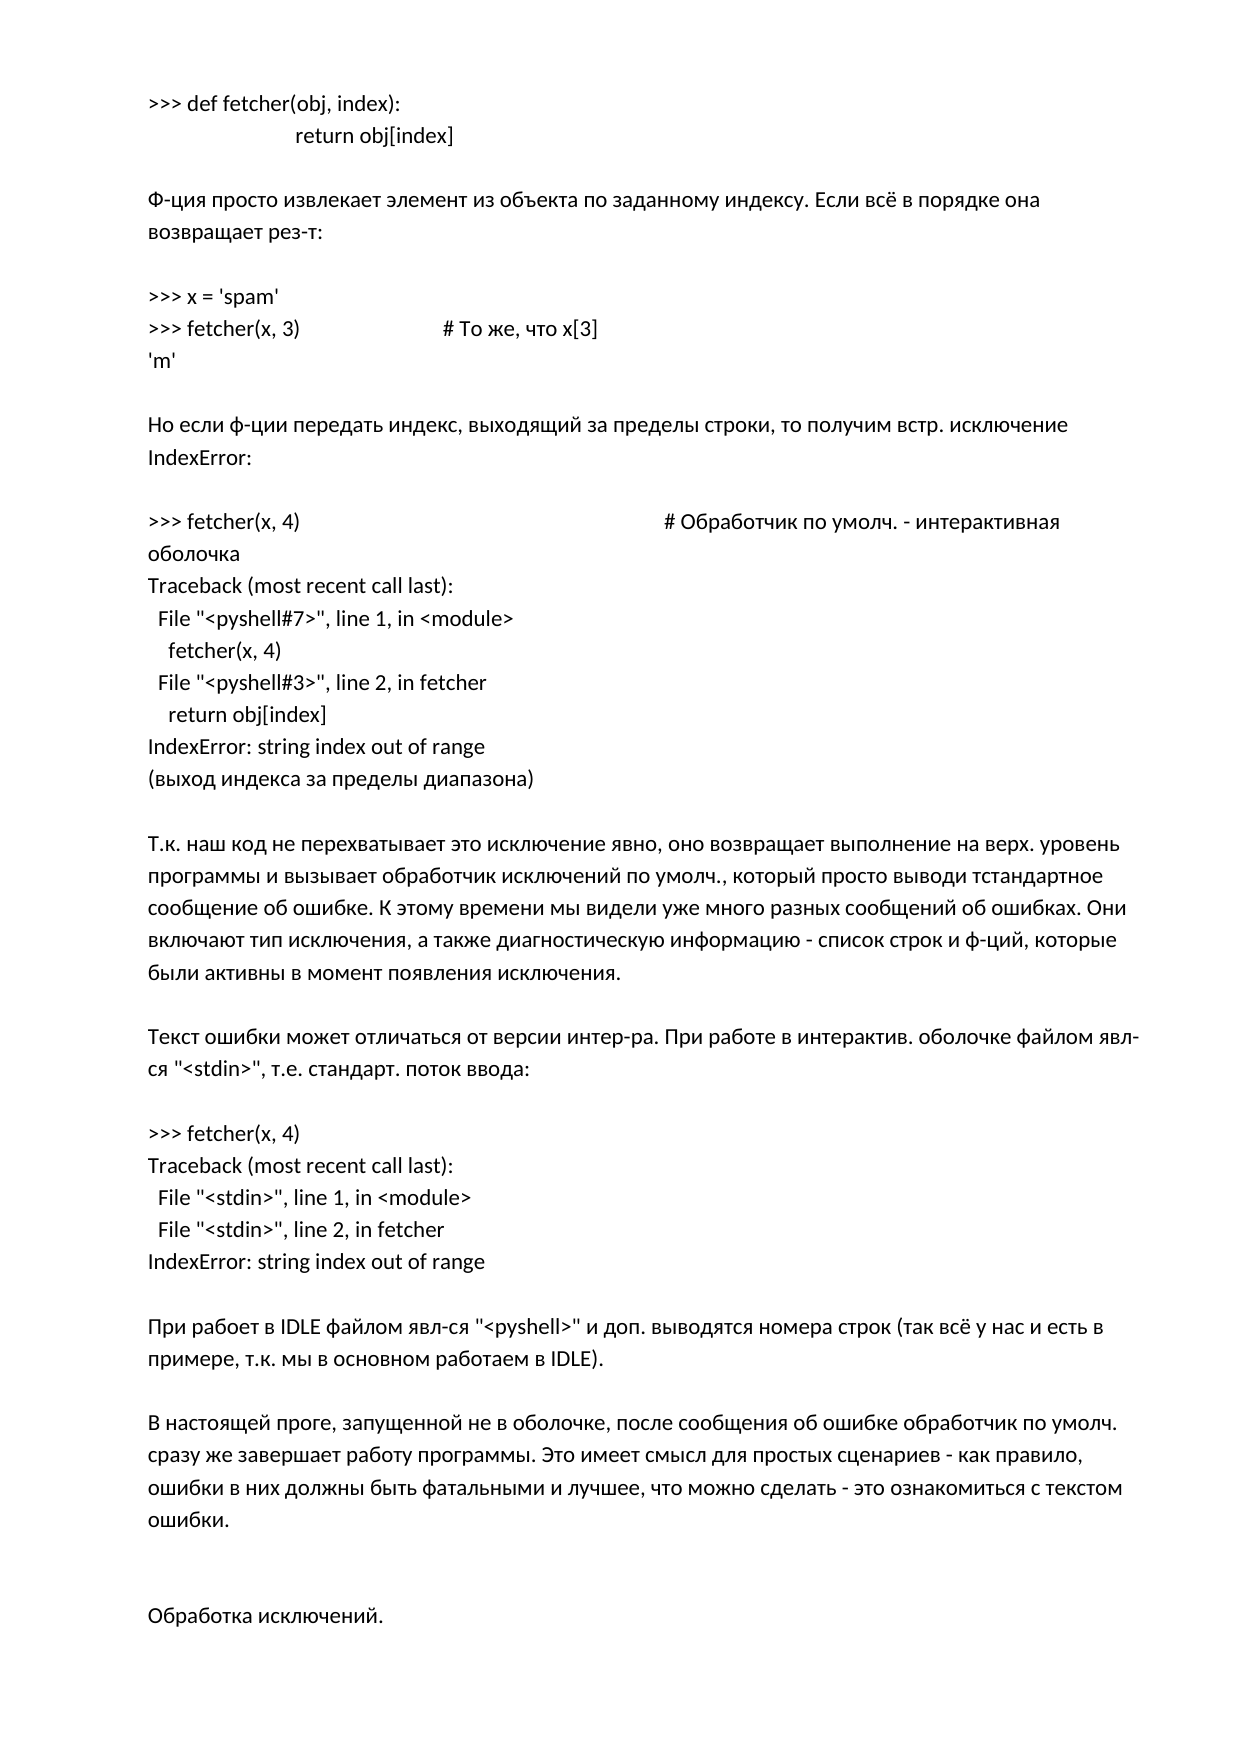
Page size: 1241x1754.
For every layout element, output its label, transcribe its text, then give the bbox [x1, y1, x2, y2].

text IndexError: string index out of range [148, 732, 1152, 760]
text IndexError: string index out of range [148, 1247, 1152, 1275]
text Ф-ция просто извлекает элемент из объекта по заданному индексу. Если всё в порядке она возвращает рез-т: [148, 185, 1152, 245]
text Обработка исключений. [148, 1601, 1152, 1629]
text return obj[index] [148, 121, 1152, 149]
text File "<pyshell#7>", line 1, in <module> [148, 604, 1152, 632]
text File "<stdin>", line 2, in fetcher [148, 1215, 1152, 1243]
text >>> x = 'spam' [148, 282, 1152, 310]
text Traceback (most recent call last): [148, 571, 1152, 599]
text >>> def fetcher(obj, index): [148, 89, 1152, 117]
text >>> fetcher(x, 4) [148, 1119, 1152, 1147]
text fetcher(x, 4) [148, 636, 1152, 664]
text >>> fetcher(x, 3) # То же, что x[3] [148, 314, 1152, 342]
text 'm' [148, 346, 1152, 374]
text Текст ошибки может отличаться от версии интер-ра. При работе в интерактив. оболочке файлом явл-ся "<stdin>", т.е. стандарт. поток ввода: [148, 1022, 1152, 1082]
text При рабоет в IDLE файлом явл-ся "<pyshell>" и доп. выводятся номера строк (так всё у нас и есть в примере, т.к. мы в основном работаем в IDLE). [148, 1312, 1152, 1372]
text >>> fetcher(x, 4) # Обработчик по умолч. - интерактивная оболочка [148, 507, 1152, 567]
text File "<pyshell#3>", line 2, in fetcher [148, 668, 1152, 696]
text File "<stdin>", line 1, in <module> [148, 1183, 1152, 1211]
text Т.к. наш код не перехватывает это исключение явно, оно возвращает выполнение на верх. уровень программы и вызывает обработчик исключений по умолч., который просто выводи тстандартное сообщение об ошибке. К этому времени мы видели уже много разных сообщений об ошибках. Они включают тип исключения, а также диагностическую информацию - список строк и ф-ций, которые были активны в момент появления исключения. [148, 829, 1152, 986]
text Traceback (most recent call last): [148, 1151, 1152, 1179]
text Но если ф-ции передать индекс, выходящий за пределы строки, то получим встр. исключение IndexError: [148, 411, 1152, 471]
text return obj[index] [148, 700, 1152, 728]
text (выход индекса за пределы диапазона) [148, 764, 1152, 793]
